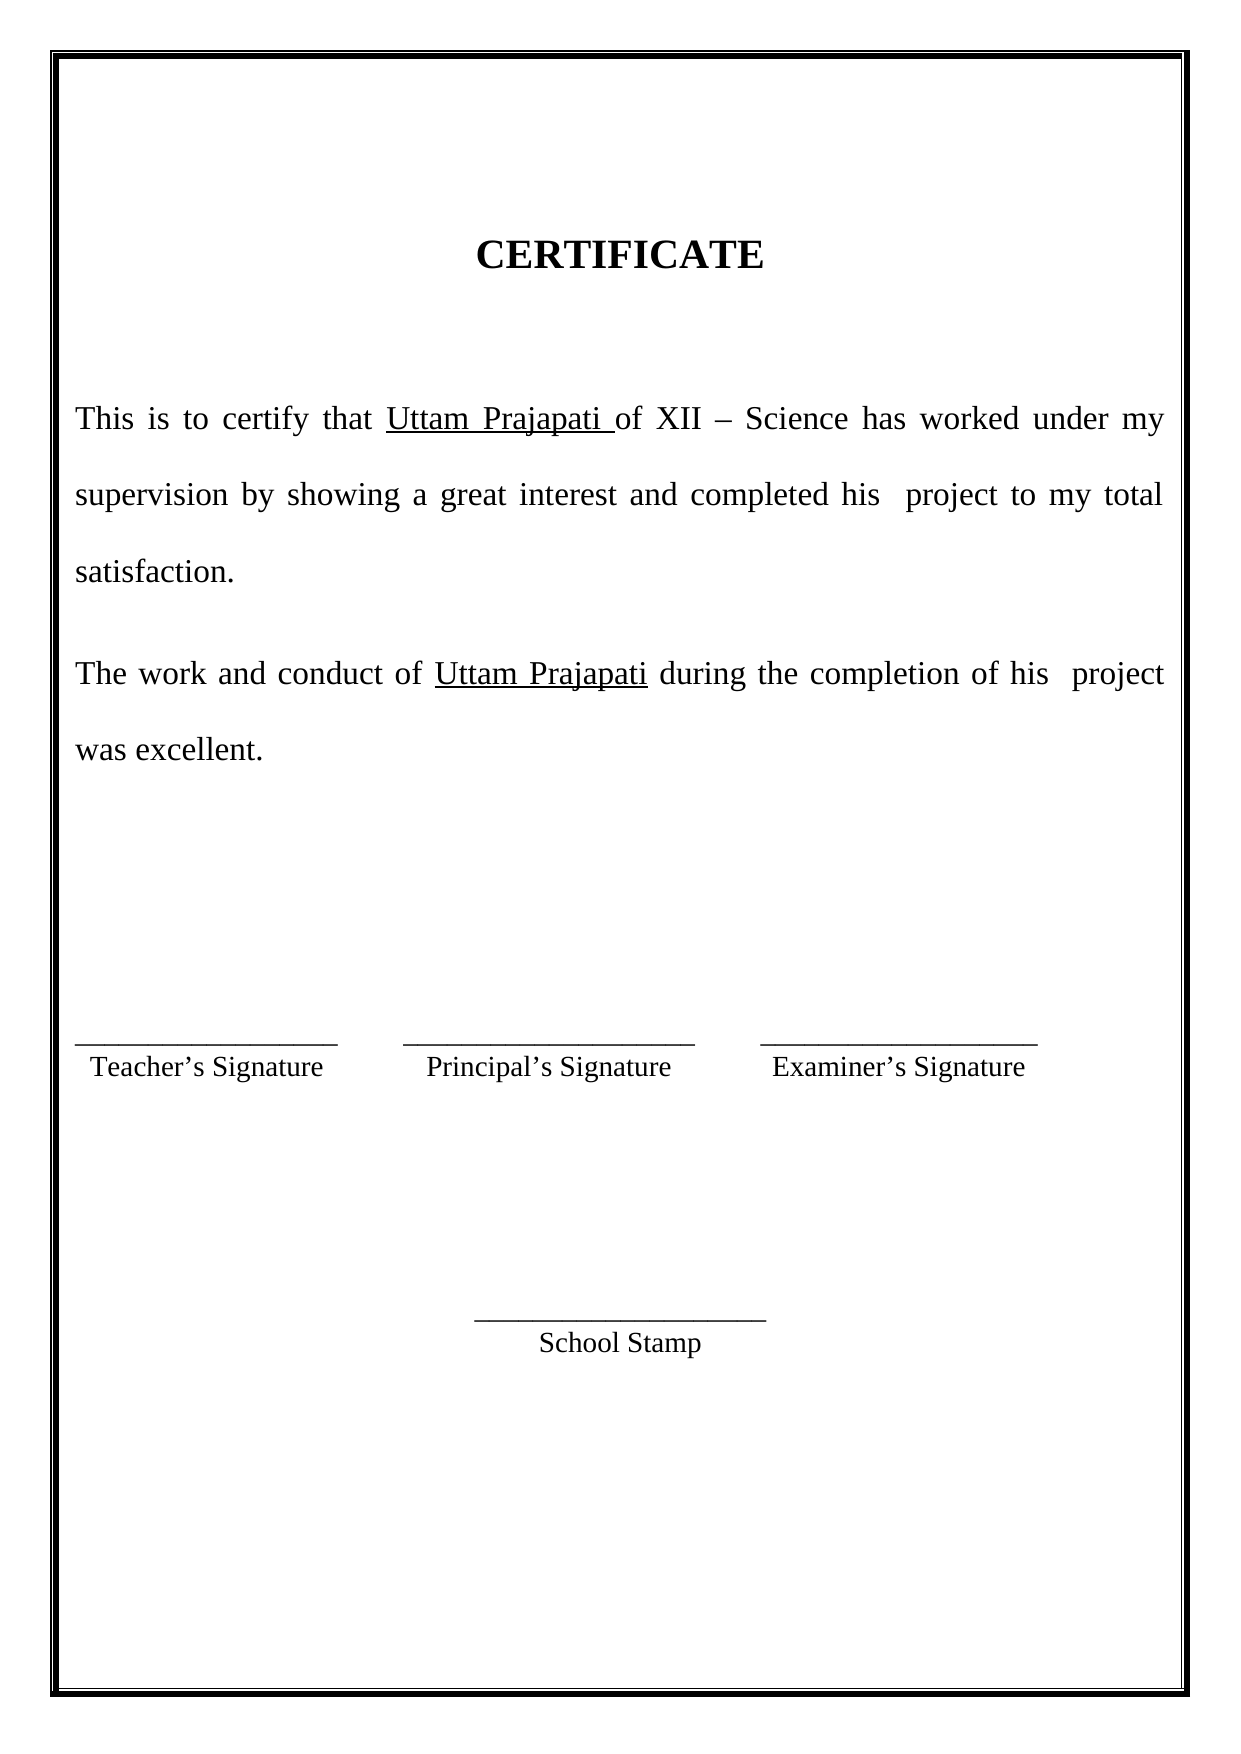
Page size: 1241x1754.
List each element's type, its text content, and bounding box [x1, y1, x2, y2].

text This is to certify that Uttam Prajapati of XII – Science has worked under my supervision by showing a great interest and completed his project to my total satisfaction. [75, 398, 1165, 589]
text ____________________ [75, 1292, 1165, 1325]
text CERTIFICATE [75, 229, 1165, 277]
text The work and conduct of Uttam Prajapati during the completion of his project was excellent. [75, 653, 1165, 768]
text School Stamp [75, 1325, 1165, 1359]
text __________________ ____________________ ___________________ [75, 1015, 1165, 1049]
text Teacher’s Signature Principal’s Signature Examiner’s Signature [75, 1049, 1165, 1082]
